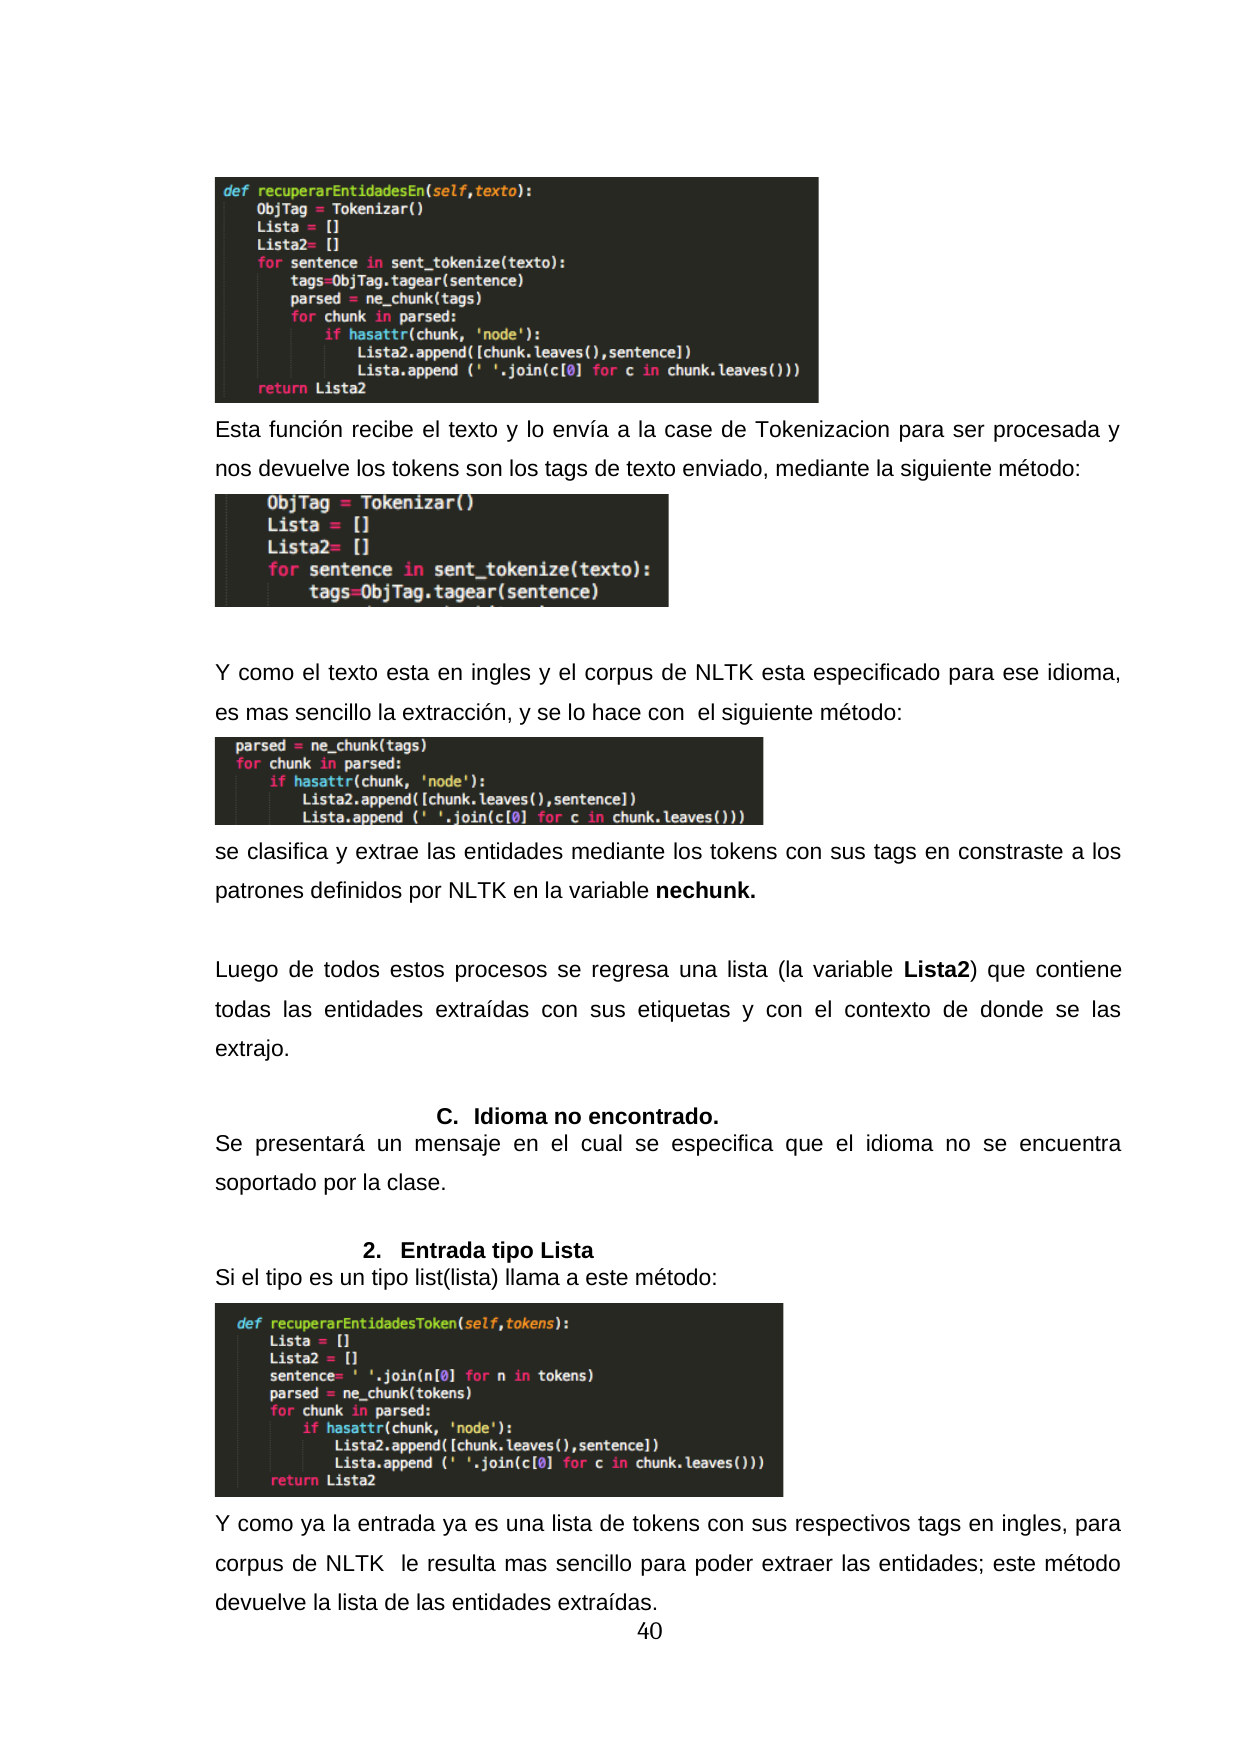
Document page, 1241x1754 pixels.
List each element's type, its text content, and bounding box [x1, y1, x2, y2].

picture [214, 494, 669, 607]
picture [214, 737, 764, 825]
text se clasifica y extrae las entidades mediante los tokens con sus tags en constraste a los patrones definidos por NLTK en la variable nechunk. [215, 838, 1122, 903]
text Y como ya la entrada ya es una lista de tokens con sus respectivos tags en ingles, para corpus de NLTK le resulta mas sencillo para poder extraer las entidades; este método devuelve la lista de las entidades extraídas. [215, 1510, 1122, 1616]
list Entrada tipo Lista [363, 1237, 1122, 1264]
text Luego de todos estos procesos se regresa una lista (la variable Lista2) que contiene todas las entidades extraídas con sus etiquetas y con el contexto de donde se las extrajo. [215, 956, 1122, 1061]
text Si el tipo es un tipo list(lista) llama a este método: [215, 1264, 1122, 1290]
text Y como el texto esta en ingles y el corpus de NLTK esta especificado para ese idioma, es mas sencillo la extracción, y se lo hace con el siguiente método: [215, 659, 1122, 725]
picture [214, 177, 819, 403]
picture [214, 1303, 784, 1497]
text Se presentará un mensaje en el cual se especifica que el idioma no se encuentra soportado por la clase. [215, 1130, 1122, 1196]
text Esta función recibe el texto y lo envía a la case de Tokenizacion para ser procesada y nos devuelve los tokens son los tags de texto enviado, mediante la siguiente método: [215, 416, 1122, 481]
list Idioma no encontrado. [436, 1103, 1122, 1130]
